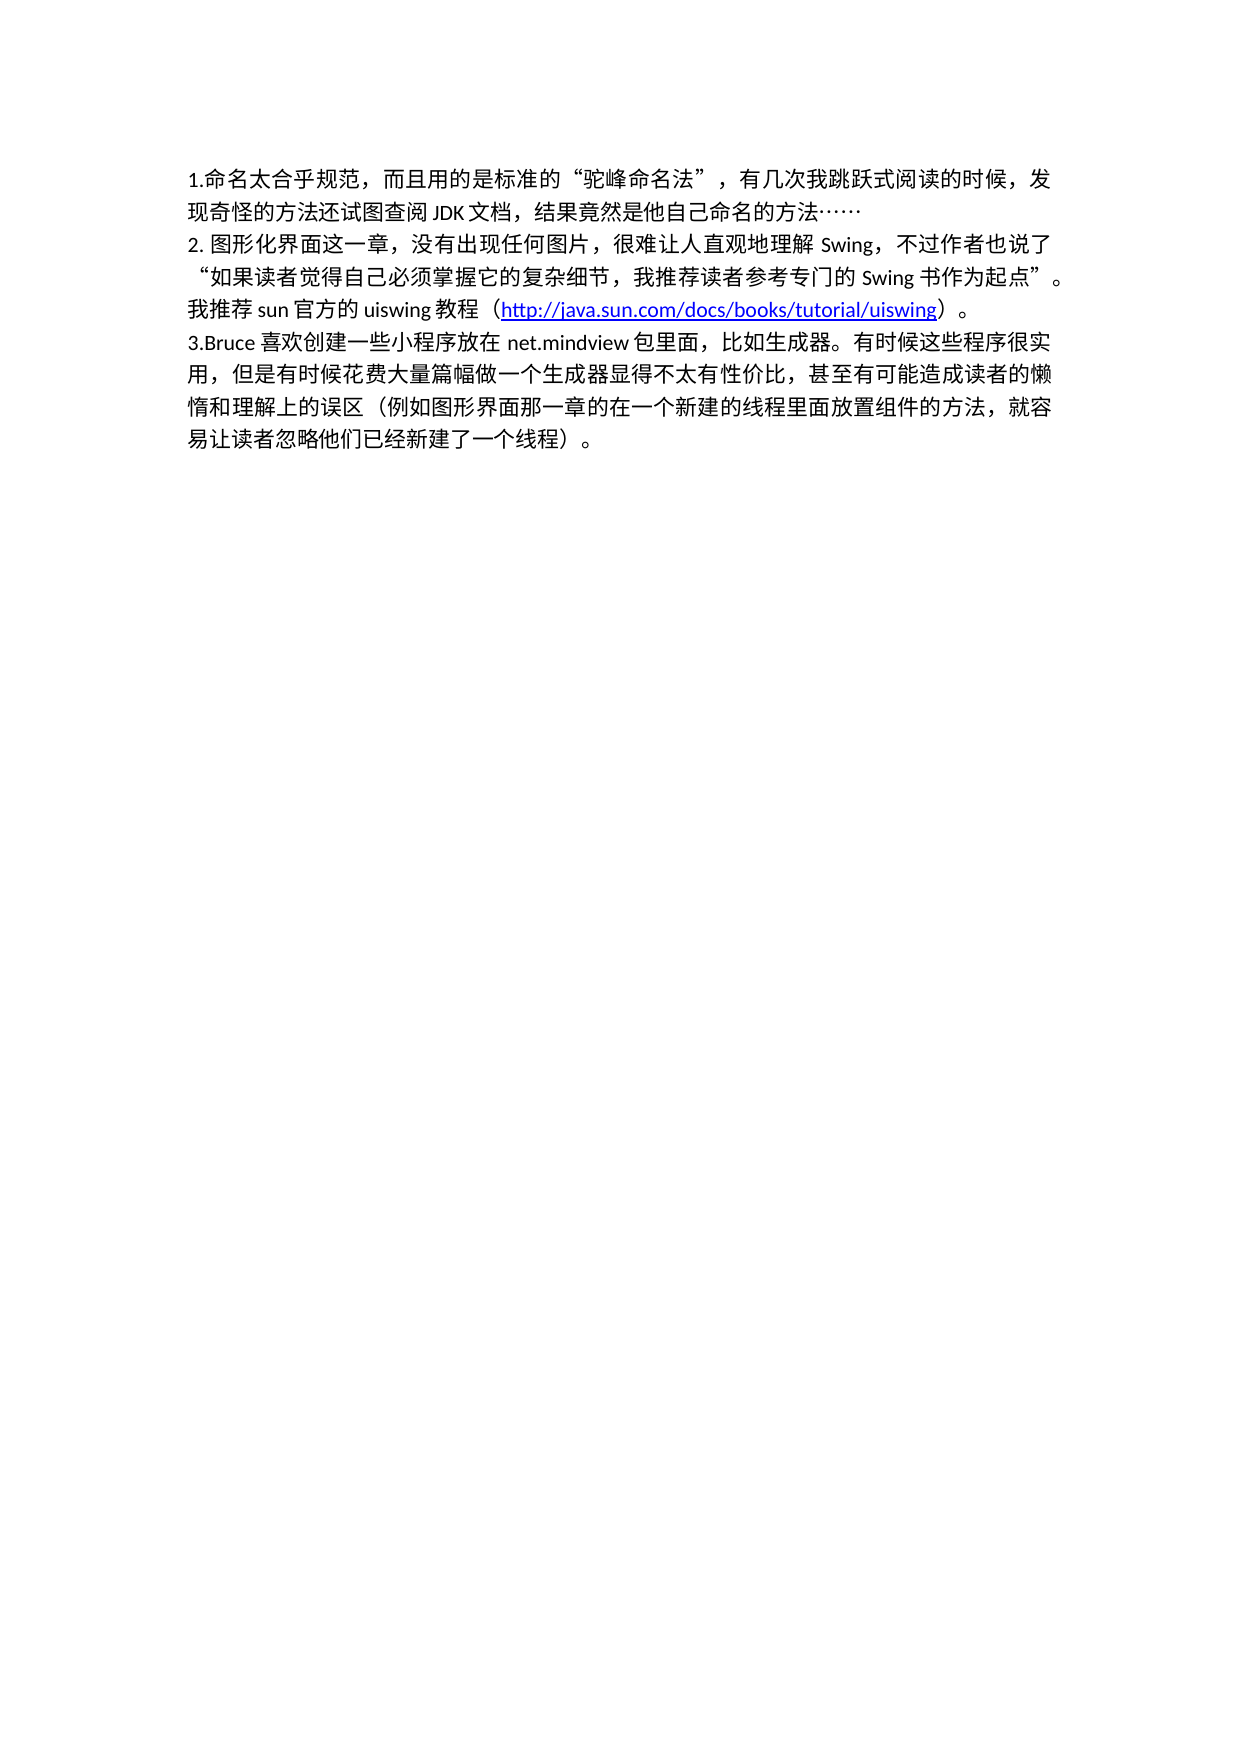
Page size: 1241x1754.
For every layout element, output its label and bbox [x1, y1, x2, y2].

text [187, 162, 1053, 454]
